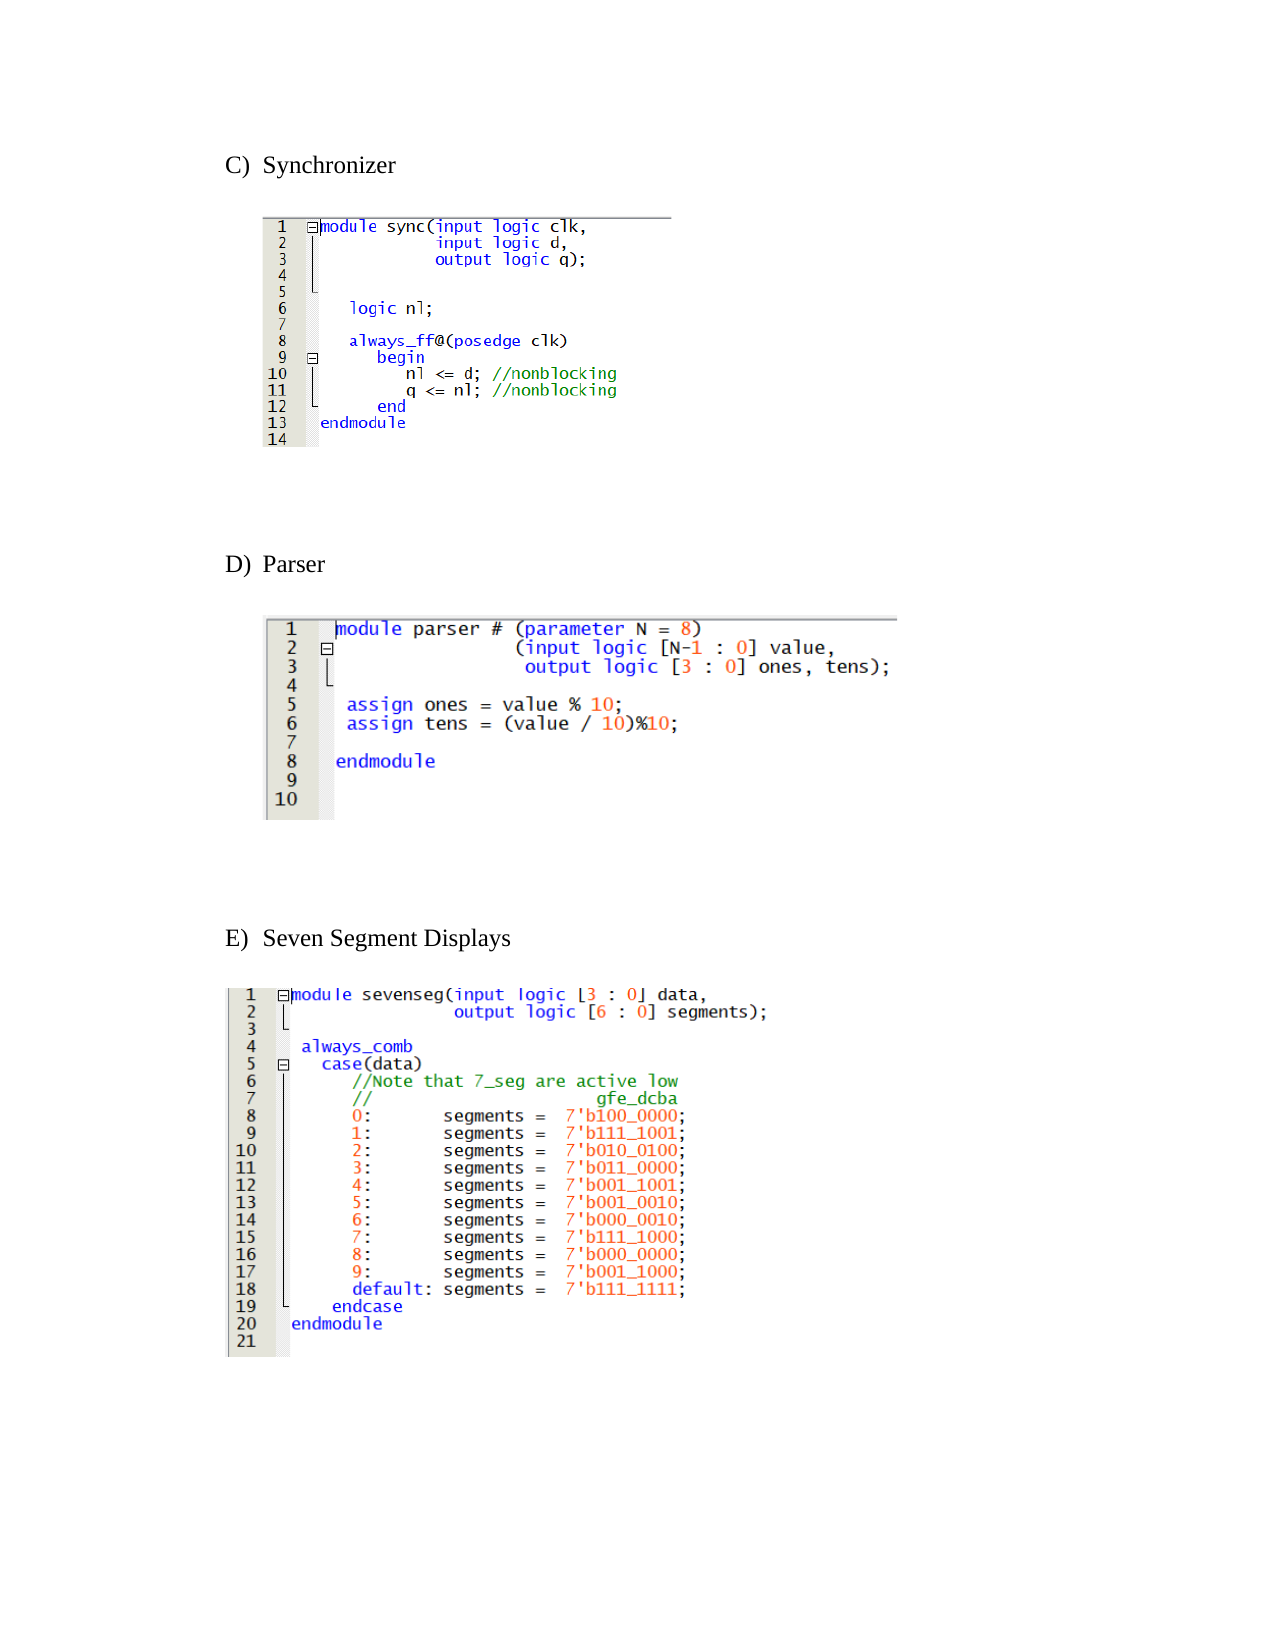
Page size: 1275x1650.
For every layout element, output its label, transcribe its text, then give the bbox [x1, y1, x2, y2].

picture [225, 988, 804, 1357]
picture [262, 216, 672, 447]
list Parser [225, 549, 1125, 578]
list Synchronizer [225, 150, 1125, 179]
list Seven Segment Displays [225, 923, 1125, 951]
picture [262, 615, 898, 820]
